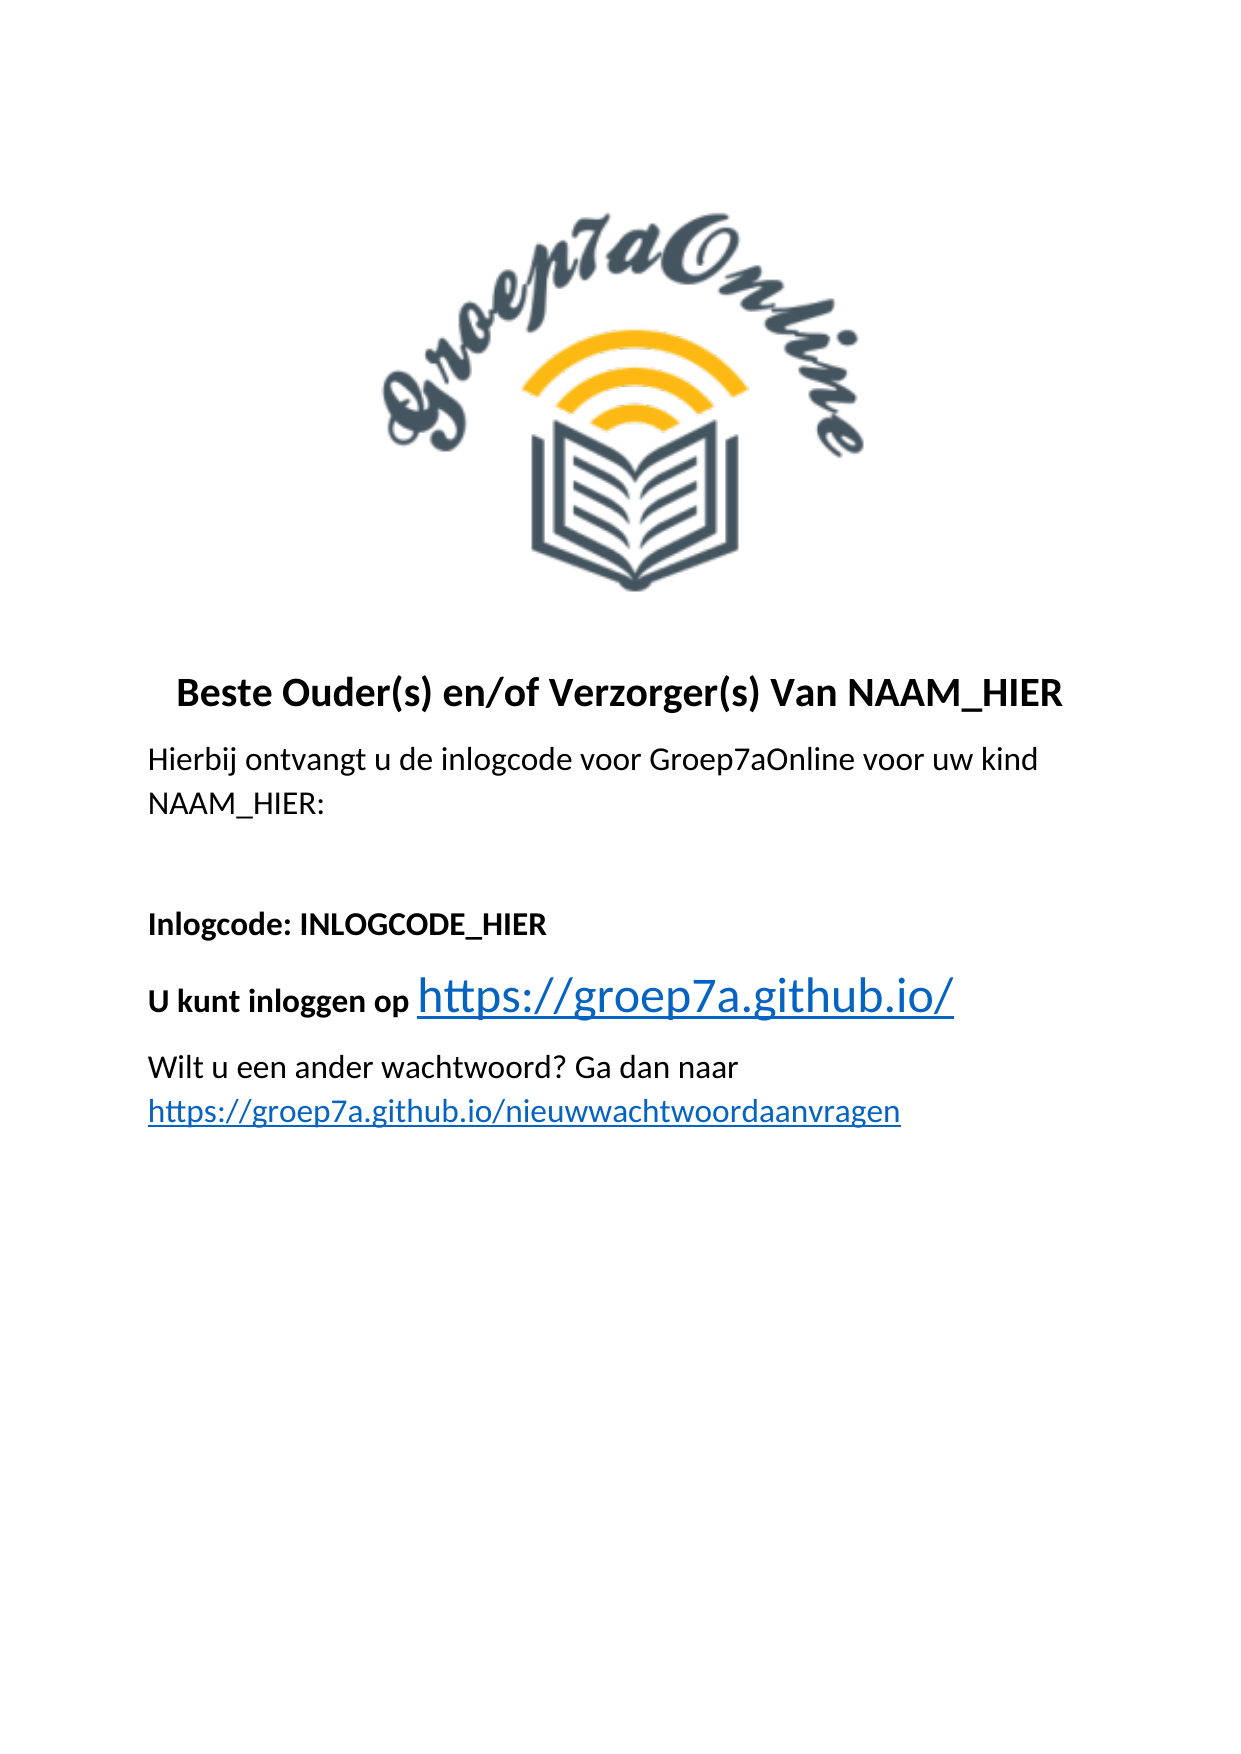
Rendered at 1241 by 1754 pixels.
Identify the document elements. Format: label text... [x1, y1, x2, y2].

picture [297, 147, 943, 648]
text Wilt u een ander wachtwoord? Ga dan naar https://groep7a.github.io/nieuwwachtwoordaanvragen [148, 1046, 1093, 1131]
text U kunt inloggen op https://groep7a.github.io/ [148, 964, 1093, 1025]
text Beste Ouder(s) en/of Verzorger(s) Van NAAM_HIER [148, 666, 1093, 717]
text Hierbij ontvangt u de inlogcode voor Groep7aOnline voor uw kind NAAM_HIER: [148, 738, 1093, 823]
text Inlogcode: INLOGCODE_HIER [148, 903, 1093, 944]
